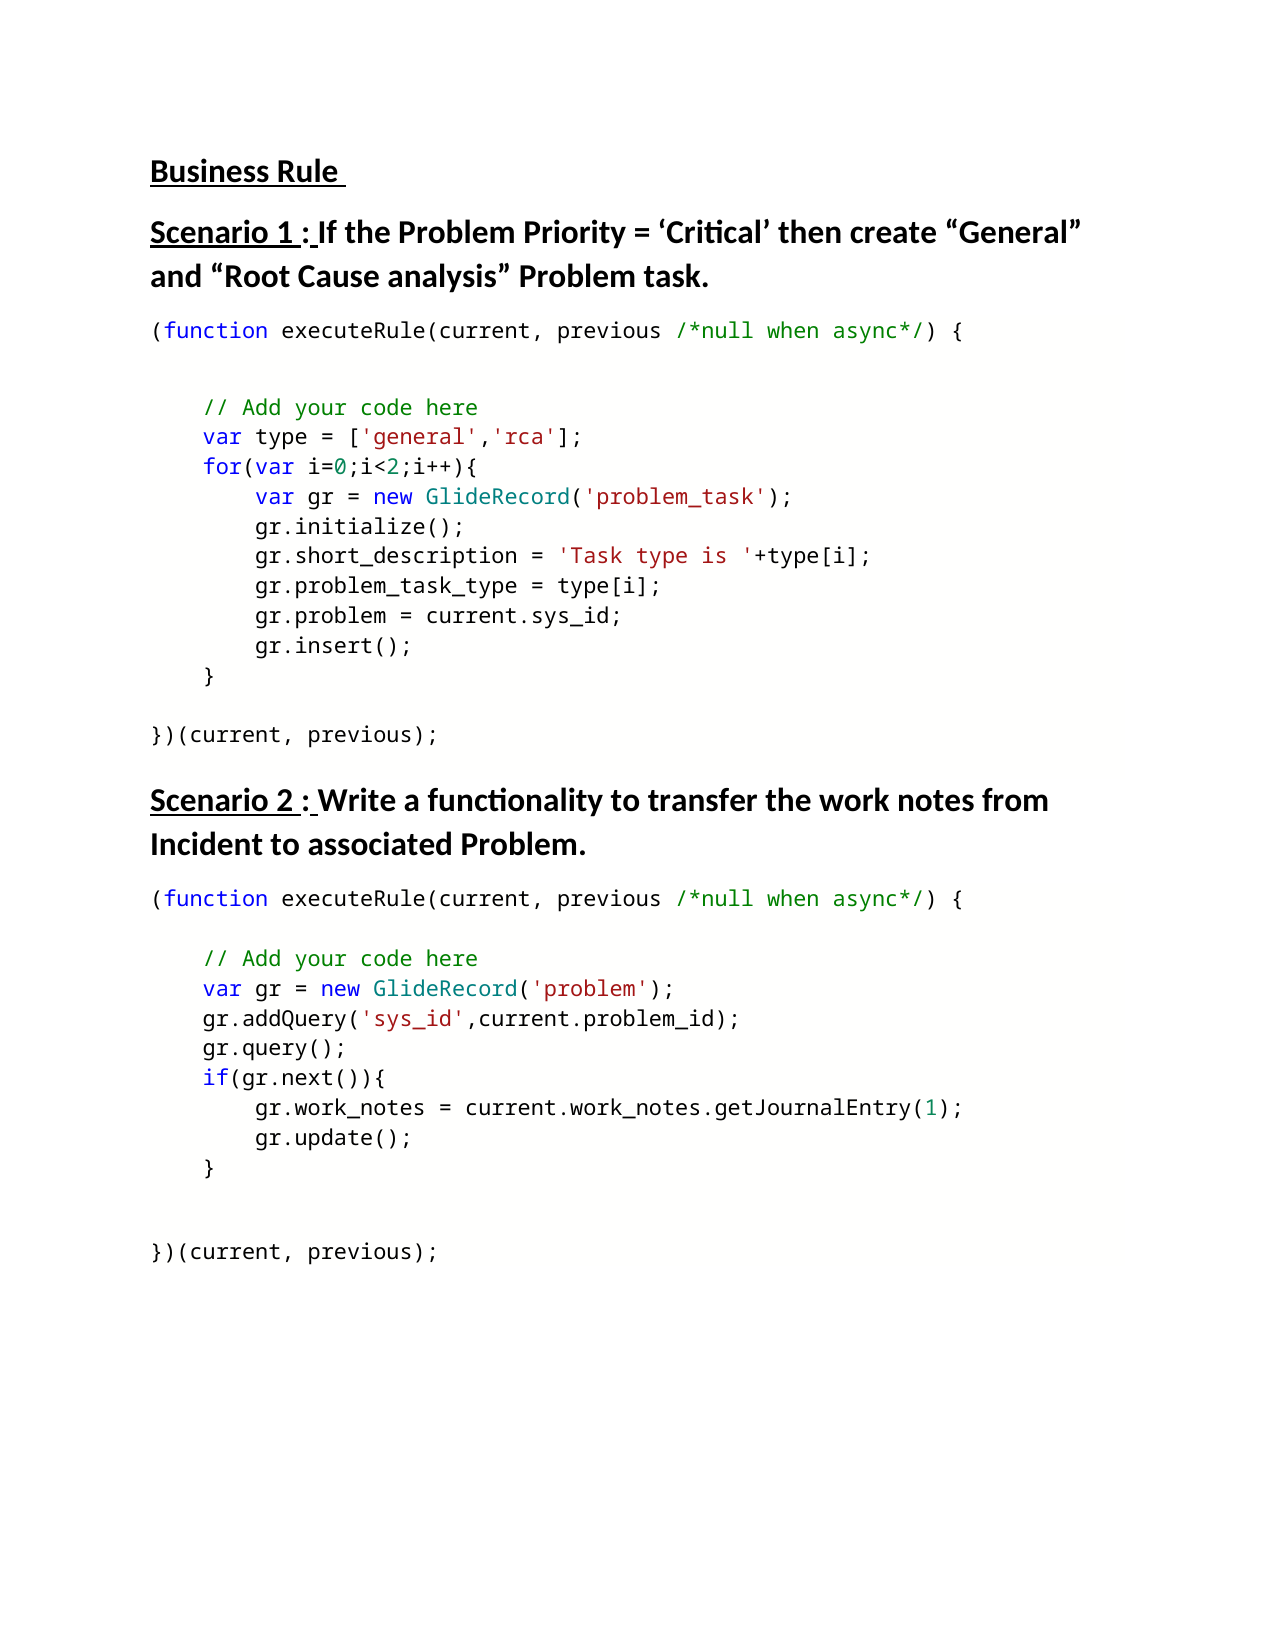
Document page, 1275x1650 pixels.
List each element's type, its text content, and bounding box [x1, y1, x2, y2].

text for(var i=0;i<2;i++){ [150, 451, 1125, 481]
text gr.insert(); [150, 630, 1125, 659]
text (function executeRule(current, previous /*null when async*/) { [150, 883, 1125, 913]
text var gr = new GlideRecord('problem_task'); [150, 481, 1125, 511]
text var gr = new GlideRecord('problem'); [150, 973, 1125, 1002]
text } [150, 1151, 1125, 1181]
text gr.problem_task_type = type[i]; [150, 570, 1125, 600]
text gr.addQuery('sys_id',current.problem_id); [150, 1002, 1125, 1032]
text // Add your code here [150, 391, 1125, 421]
text // Add your code here [150, 943, 1125, 973]
text Scenario 2 : Write a functionality to transfer the work notes from Incident to associated Problem. [150, 779, 1125, 863]
text Scenario 1 : If the Problem Priority = ‘Critical’ then create “General” and “Root Cause analysis” Problem task. [150, 211, 1125, 295]
text Business Rule [150, 150, 1125, 191]
text gr.initialize(); [150, 511, 1125, 540]
text if(gr.next()){ [150, 1062, 1125, 1092]
text gr.short_description = 'Task type is '+type[i]; [150, 540, 1125, 570]
text gr.update(); [150, 1122, 1125, 1151]
text } [150, 659, 1125, 689]
text gr.problem = current.sys_id; [150, 600, 1125, 630]
text gr.work_notes = current.work_notes.getJournalEntry(1); [150, 1092, 1125, 1122]
text gr.query(); [150, 1032, 1125, 1062]
text (function executeRule(current, previous /*null when async*/) { [150, 315, 1125, 345]
text var type = ['general','rca']; [150, 421, 1125, 451]
text })(current, previous); [150, 719, 1125, 749]
text })(current, previous); [150, 1236, 1125, 1266]
